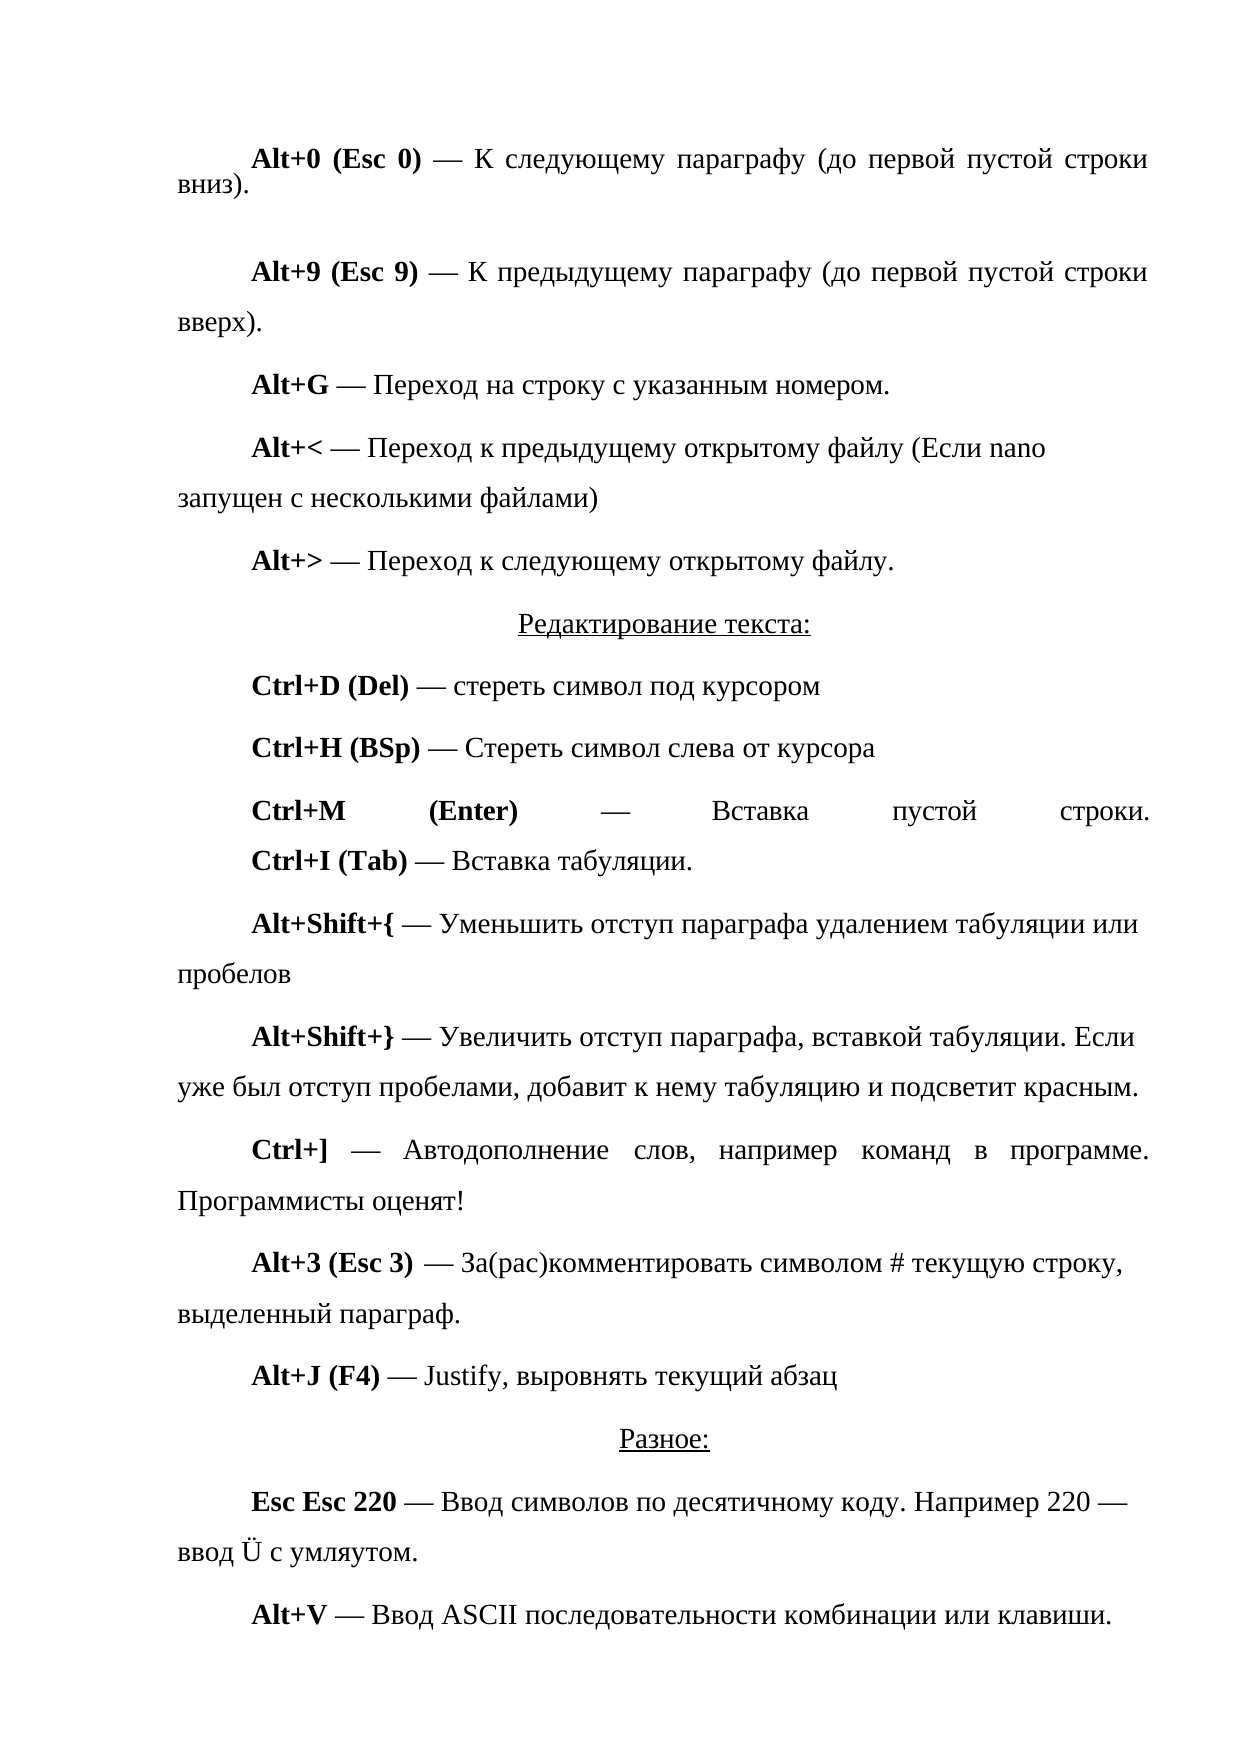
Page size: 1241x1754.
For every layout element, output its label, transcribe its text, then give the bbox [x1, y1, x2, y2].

text Alt+Shift+} — Увеличить отступ параграфа, вставкой табуляции. Если уже был отступ пробелами, добавит к нему табуляцию и подсветит красным. [177, 1019, 1166, 1103]
text Alt+V — Ввод ASCII последовательности комбинации или клавиши. [251, 1597, 1166, 1631]
text Редактирование текста: Ctrl+D (Del) — стереть символ под курсором Ctrl+H (BSp) — Стереть символ слева от курсора [251, 606, 898, 764]
text вниз). [177, 167, 251, 200]
text вверх). [177, 304, 1166, 338]
text Alt+3 (Esc 3) — За(рас)комментировать символом # текущую строку, выделенный параграф. [177, 1245, 1166, 1329]
text Alt+Shift+{ — Уменьшить отступ параграфа удалением табуляции или пробелов [177, 906, 1166, 990]
text Ctrl+] — Автодополнение слов, например команд в программе. [251, 1132, 1166, 1166]
text Esc Esc 220 — Ввод символов по десятичному коду. Например 220 — ввод Ü с умляутом. [177, 1484, 1166, 1568]
text Alt+G — Переход на строку с указанным номером. [251, 367, 1166, 401]
text Ctrl+M (Enter) — Вставка пустой строки. [251, 793, 1166, 826]
text Alt+J (F4) — Justify, выровнять текущий абзац [251, 1358, 1166, 1392]
text Разное: [236, 1421, 1093, 1455]
text Alt+> — Переход к следующему открытому файлу. [251, 543, 1166, 577]
text Ctrl+I (Tab) — Вставка табуляции. [251, 843, 1166, 877]
text Alt+0 (Esc 0) — К следующему параграфу (до первой пустой строки [251, 141, 1166, 174]
text Программисты оценят! [177, 1183, 1166, 1216]
text Alt+< — Переход к предыдущему открытому файлу (Если nano запущен с несколькими файлами) [177, 430, 1151, 514]
text Alt+9 (Esc 9) — К предыдущему параграфу (до первой пустой строки [251, 254, 1166, 287]
